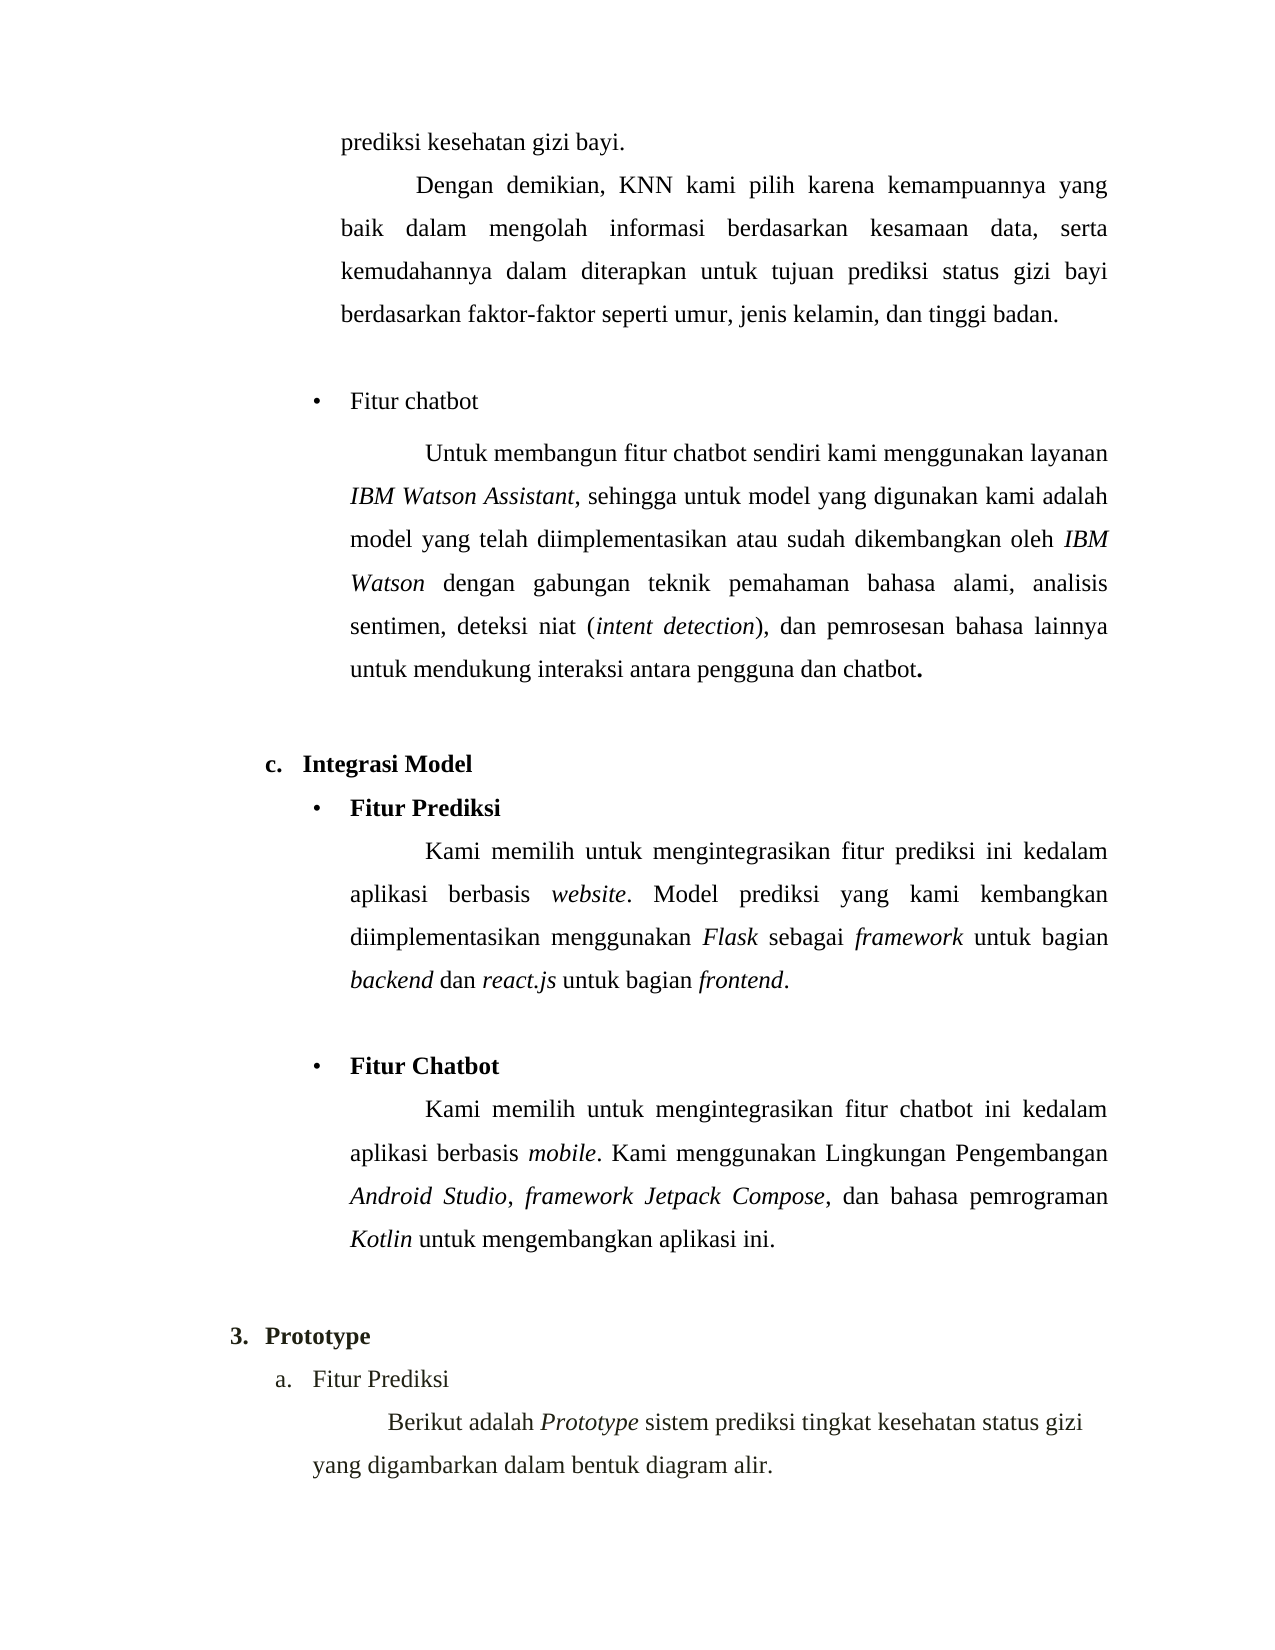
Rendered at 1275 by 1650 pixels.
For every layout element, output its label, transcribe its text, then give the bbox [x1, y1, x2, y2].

subtitle Fitur Chatbot [312, 1051, 1108, 1080]
subtitle Dengan demikian, KNN kami pilih karena kemampuannya yang baik dalam mengolah informasi berdasarkan kesamaan data, serta kemudahannya dalam diterapkan untuk tujuan prediksi status gizi bayi berdasarkan faktor-faktor seperti umur, jenis kelamin, dan tinggi badan. [341, 170, 1108, 328]
subtitle Prototype [230, 1321, 1108, 1350]
subtitle Integrasi Model [265, 749, 1108, 778]
subtitle Berikut adalah Prototype sistem prediksi tingkat kesehatan status gizi yang digambarkan dalam bentuk diagram alir. [312, 1407, 1108, 1479]
subtitle Fitur chatbot [312, 386, 1108, 414]
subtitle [341, 127, 1108, 156]
subtitle Kami memilih untuk mengintegrasikan fitur prediksi ini kedalam aplikasi berbasis website. Model prediksi yang kami kembangkan diimplementasikan menggunakan Flask sebagai framework untuk bagian backend dan react.js untuk bagian frontend. [350, 836, 1108, 994]
subtitle Fitur Prediksi [275, 1364, 1108, 1393]
subtitle Fitur Prediksi [312, 793, 1108, 821]
subtitle Untuk membangun fitur chatbot sendiri kami menggunakan layanan IBM Watson Assistant, sehingga untuk model yang digunakan kami adalah model yang telah diimplementasikan atau sudah dikembangkan oleh IBM Watson dengan gabungan teknik pemahaman bahasa alami, analisis sentimen, deteksi niat (intent detection), dan pemrosesan bahasa lainnya untuk mendukung interaksi antara pengguna dan chatbot. [350, 438, 1108, 683]
subtitle Kami memilih untuk mengintegrasikan fitur chatbot ini kedalam aplikasi berbasis mobile. Kami menggunakan Lingkungan Pengembangan Android Studio, framework Jetpack Compose, dan bahasa pemrograman Kotlin untuk mengembangkan aplikasi ini. [350, 1094, 1108, 1253]
